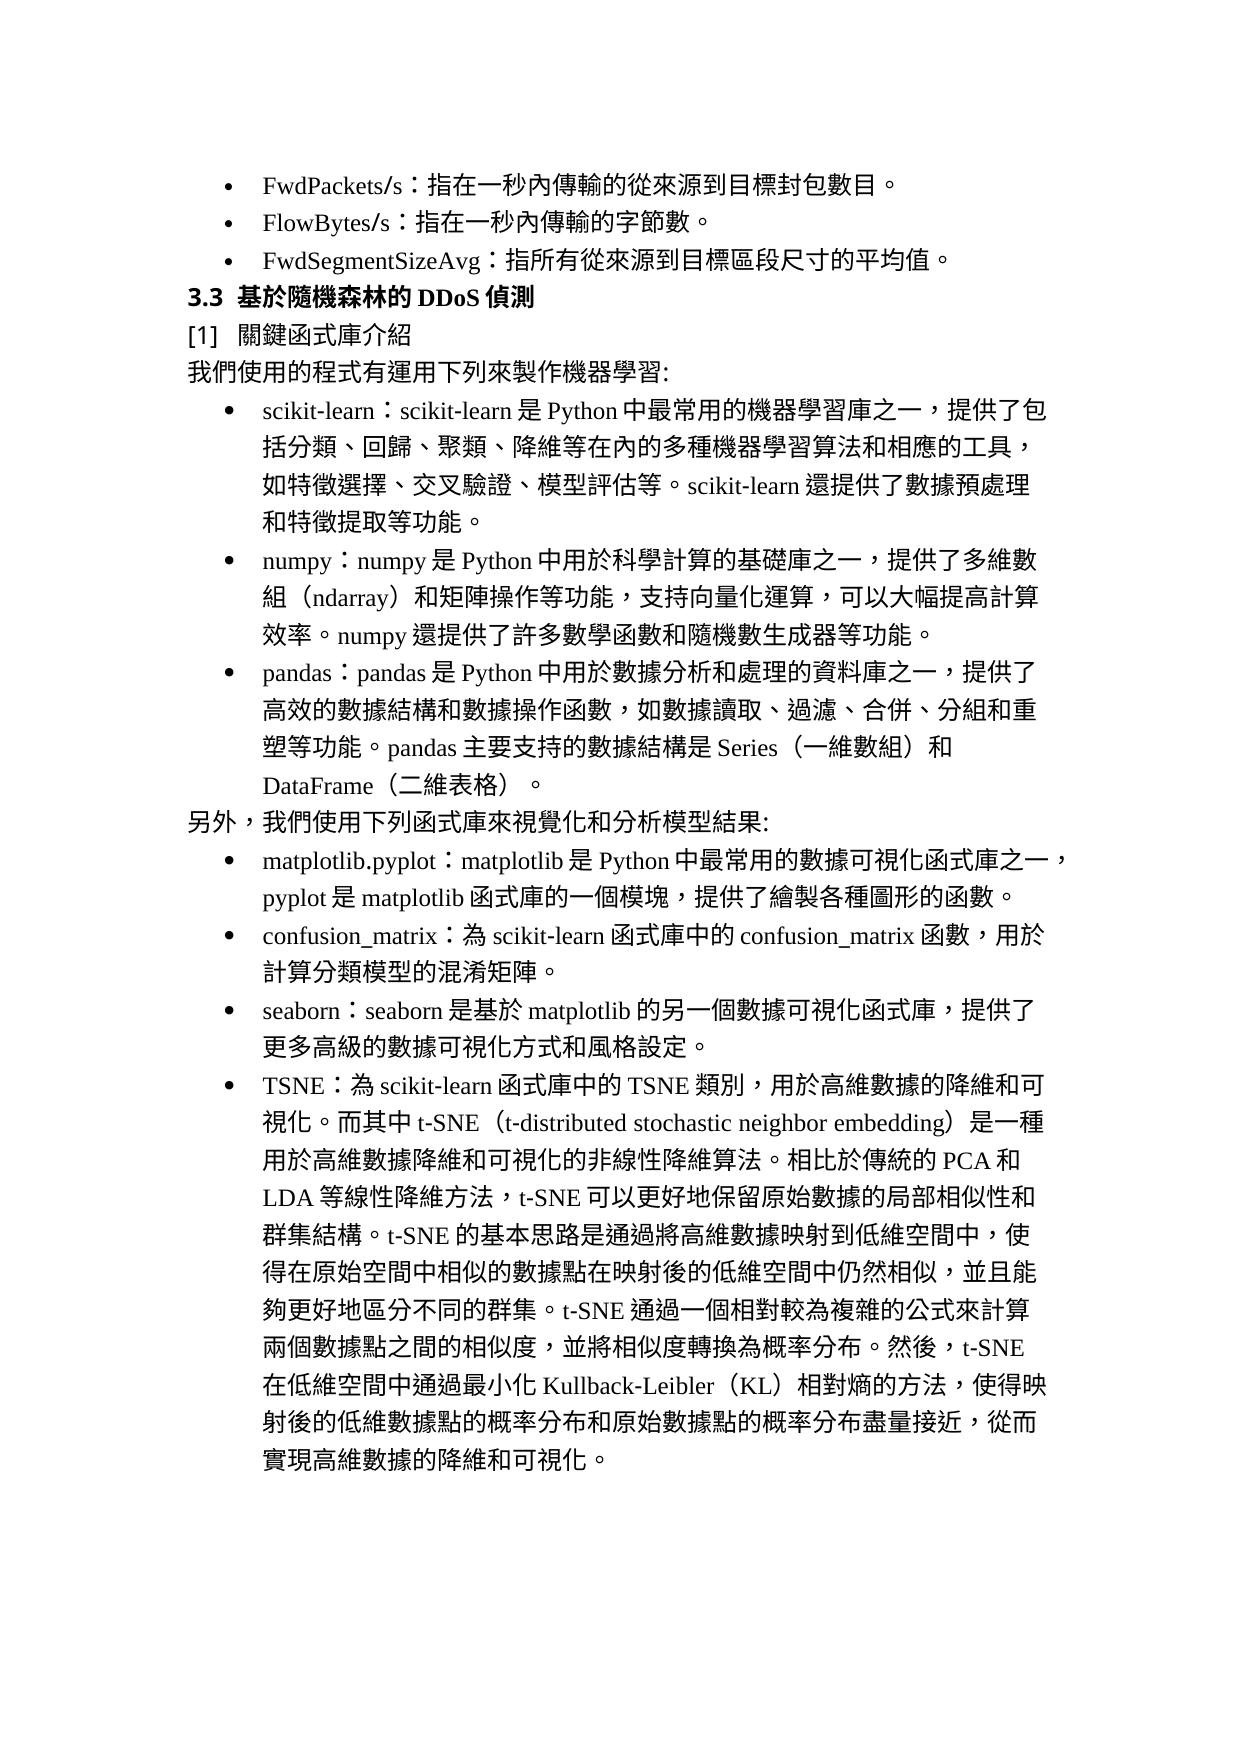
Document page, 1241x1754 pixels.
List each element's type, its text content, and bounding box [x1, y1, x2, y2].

text 另外，我們使用下列函式庫來視覺化和分析模型結果: [187, 802, 1053, 839]
list FwdSegmentSizeAvg：指所有從來源到目標區段尺寸的平均值。 [225, 239, 1053, 277]
list pandas：pandas是Python中用於數據分析和處理的資料庫之一，提供了高效的數據結構和數據操作函數，如數據讀取、過濾、合併、分組和重塑等功能。pandas主要支持的數據結構是Series（一維數組）和DataFrame（二維表格）。 [225, 652, 1053, 802]
list TSNE：為scikit-learn函式庫中的TSNE類別，用於高維數據的降維和可視化。而其中t-SNE（t-distributed stochastic neighbor embedding）是一種用於高維數據降維和可視化的非線性降維算法。相比於傳統的PCA和LDA等線性降維方法，t-SNE可以更好地保留原始數據的局部相似性和群集結構。t-SNE的基本思路是通過將高維數據映射到低維空間中，使得在原始空間中相似的數據點在映射後的低維空間中仍然相似，並且能夠更好地區分不同的群集。t-SNE通過一個相對較為複雜的公式來計算兩個數據點之間的相似度，並將相似度轉換為概率分布。然後，t-SNE在低維空間中通過最小化Kullback-Leibler（KL）相對熵的方法，使得映射後的低維數據點的概率分布和原始數據點的概率分布盡量接近，從而實現高維數據的降維和可視化。 [225, 1064, 1053, 1477]
list 關鍵函式庫介紹 [187, 314, 1053, 352]
list numpy：numpy是Python中用於科學計算的基礎庫之一，提供了多維數組（ndarray）和矩陣操作等功能，支持向量化運算，可以大幅提高計算效率。numpy還提供了許多數學函數和隨機數生成器等功能。 [225, 539, 1053, 652]
list 基於隨機森林的DDoS偵測 [187, 277, 1053, 314]
list confusion_matrix：為scikit-learn函式庫中的confusion_matrix函數，用於計算分類模型的混淆矩陣。 [225, 914, 1053, 989]
list matplotlib.pyplot：matplotlib是Python中最常用的數據可視化函式庫之一，pyplot是matplotlib函式庫的一個模塊，提供了繪製各種圖形的函數。 [225, 839, 1053, 914]
list scikit-learn：scikit-learn是Python中最常用的機器學習庫之一，提供了包括分類、回歸、聚類、降維等在內的多種機器學習算法和相應的工具，如特徵選擇、交叉驗證、模型評估等。scikit-learn還提供了數據預處理和特徵提取等功能。 [225, 389, 1053, 539]
text 我們使用的程式有運用下列來製作機器學習: [187, 352, 1053, 389]
list FlowBytes/s：指在一秒內傳輸的字節數。 [225, 202, 1053, 239]
list FwdPackets/s：指在一秒內傳輸的從來源到目標封包數目。 [225, 164, 1053, 202]
list seaborn：seaborn是基於matplotlib的另一個數據可視化函式庫，提供了更多高級的數據可視化方式和風格設定。 [225, 989, 1053, 1064]
